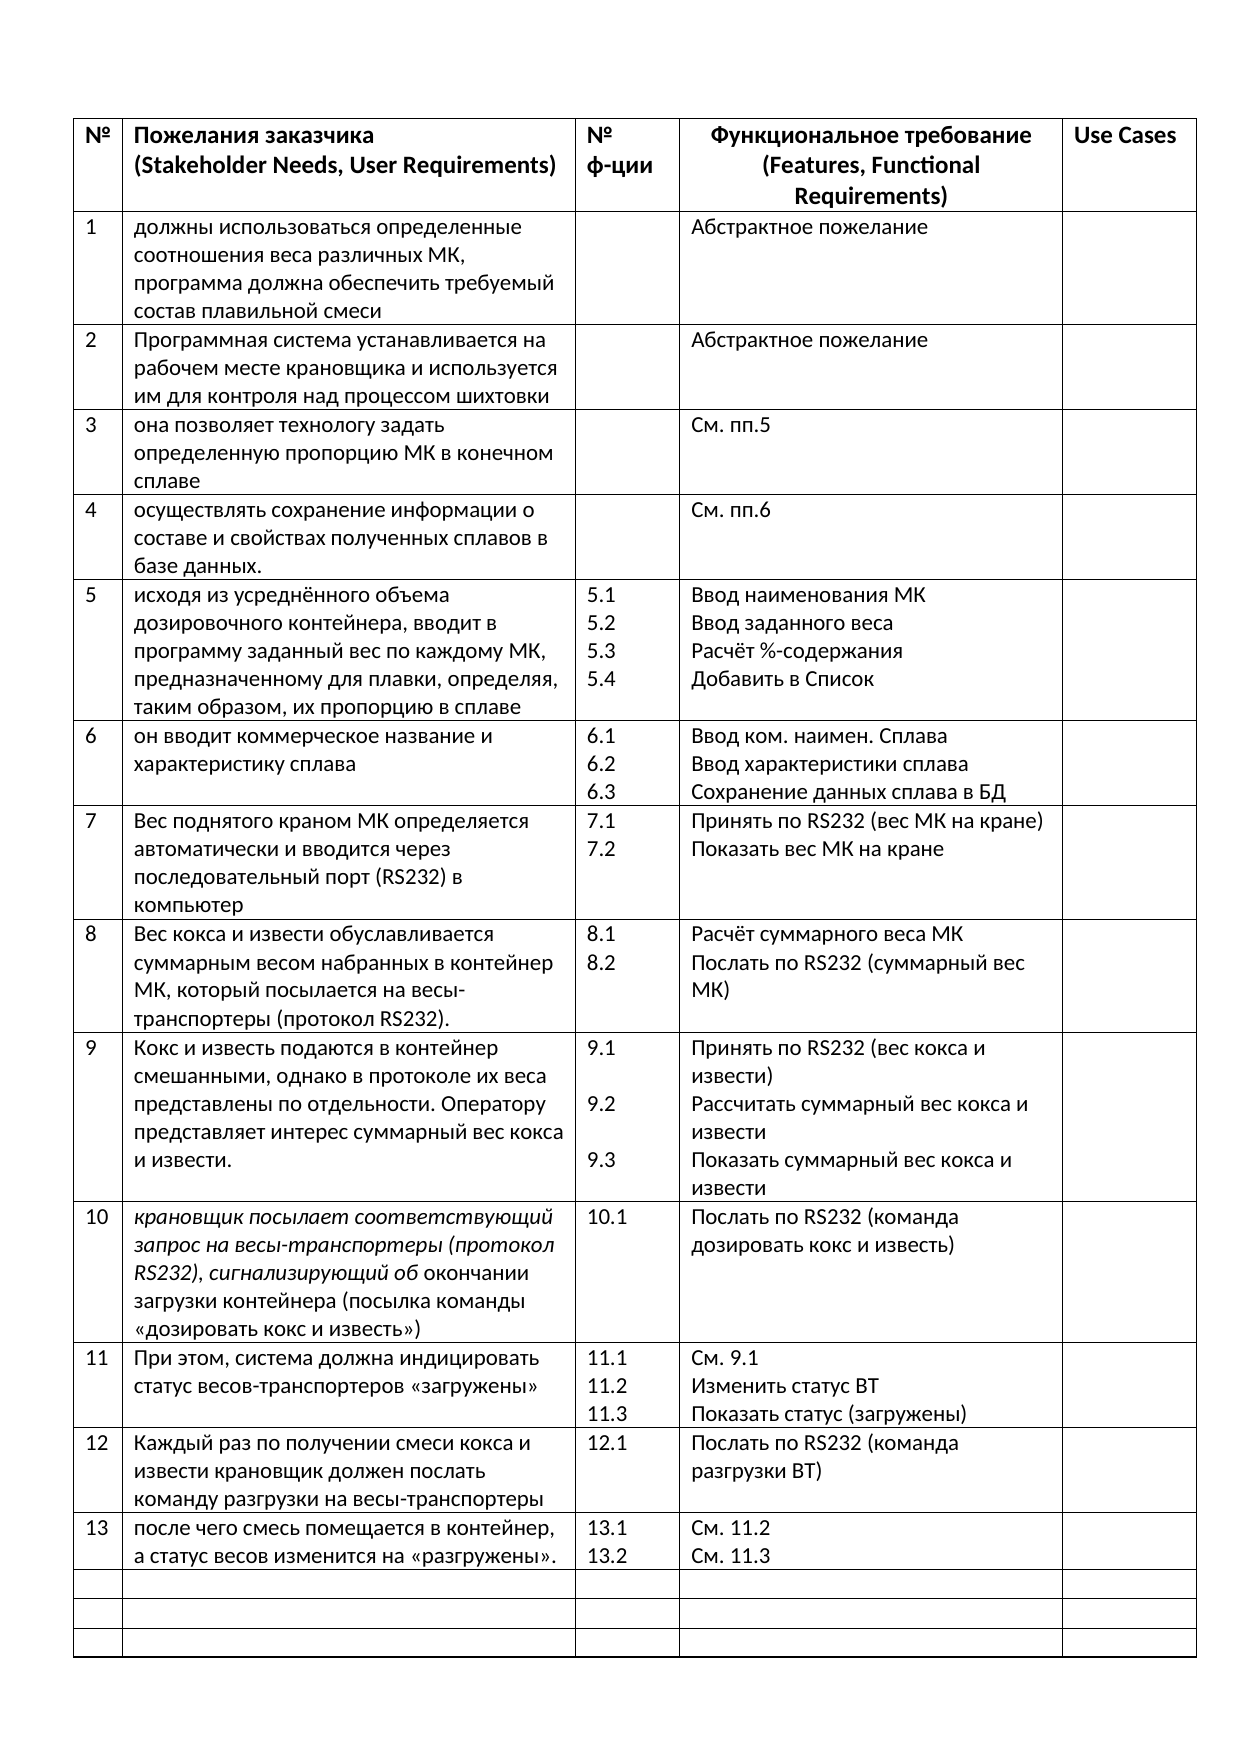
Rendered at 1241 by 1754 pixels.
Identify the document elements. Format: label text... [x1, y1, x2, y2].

table_cell [74, 1629, 122, 1656]
table_cell Вес кокса и извести обуславливается суммарным весом набранных в контейнер МК, который посылается на весы-транспортеры (протокол RS232). [123, 920, 575, 1032]
table_cell [1063, 1629, 1196, 1656]
table_cell [1063, 325, 1196, 409]
table_cell [123, 1570, 575, 1598]
table_cell 2 [74, 325, 122, 409]
table_cell Послать по RS232 (команда дозировать кокс и известь) [680, 1202, 1062, 1342]
table_cell [576, 325, 679, 409]
table_cell При этом, система должна индицировать статус весов-транспортеров «загружены» [123, 1343, 575, 1427]
table_cell Ввод наименования МК Ввод заданного веса Расчёт %-содержания Добавить в Список [680, 580, 1062, 720]
table_cell после чего смесь помещается в контейнер, а статус весов изменится на «разгружены». [123, 1513, 575, 1569]
table_cell 6.1 6.2 6.3 [576, 721, 679, 805]
table_cell [1063, 495, 1196, 579]
table_cell осуществлять сохранение информации о составе и свойствах полученных сплавов в базе данных. [123, 495, 575, 579]
table_cell 6 [74, 721, 122, 805]
table_header Пожелания заказчика (Stakeholder Needs, User Requirements) [123, 119, 575, 211]
table_cell должны использоваться определенные соотношения веса различных МК, программа должна обеспечить требуемый состав плавильной смеси [123, 212, 575, 324]
table_cell [123, 1629, 575, 1656]
table_cell [1063, 721, 1196, 805]
table_cell [1063, 920, 1196, 1032]
table_cell [576, 410, 679, 494]
table_cell 8 [74, 920, 122, 1032]
table_cell 11.1 11.2 11.3 [576, 1343, 679, 1427]
table_cell [1063, 806, 1196, 918]
table_cell [576, 1599, 679, 1627]
table_cell [1063, 1033, 1196, 1201]
table_cell 13.1 13.2 [576, 1513, 679, 1569]
table_cell Расчёт суммарного веса МК Послать по RS232 (суммарный вес МК) [680, 920, 1062, 1032]
table_cell 7.1 7.2 [576, 806, 679, 918]
table_cell [123, 1599, 575, 1627]
table_cell 3 [74, 410, 122, 494]
table_cell Ввод ком. наимен. Сплава Ввод характеристики сплава Сохранение данных сплава в БД [680, 721, 1062, 805]
table_cell 12.1 [576, 1428, 679, 1512]
table_cell [680, 1599, 1062, 1627]
table_cell [680, 1629, 1062, 1656]
table_cell Программная система устанавливается на рабочем месте крановщика и используется им для контроля над процессом шихтовки [123, 325, 575, 409]
table_cell Каждый раз по получении смеси кокса и извести крановщик должен послать команду разгрузки на весы-транспортеры [123, 1428, 575, 1512]
table_cell См. 9.1 Изменить статус ВТ Показать статус (загружены) [680, 1343, 1062, 1427]
table_header № [74, 119, 122, 211]
table_cell Абстрактное пожелание [680, 325, 1062, 409]
table_cell Вес поднятого краном МК определяется автоматически и вводится через последовательный порт (RS232) в компьютер [123, 806, 575, 918]
table_cell 9.1 9.2 9.3 [576, 1033, 679, 1201]
table_cell См. пп.6 [680, 495, 1062, 579]
table_cell См. 11.2 См. 11.3 [680, 1513, 1062, 1569]
table_cell Кокс и известь подаются в контейнер смешанными, однако в протоколе их веса представлены по отдельности. Оператору представляет интерес суммарный вес кокса и извести. [123, 1033, 575, 1201]
table_cell 12 [74, 1428, 122, 1512]
table_cell он вводит коммерческое название и характеристику сплава [123, 721, 575, 805]
table_cell [74, 1570, 122, 1598]
table_cell крановщик посылает соответствующий запрос на весы-транспортеры (протокол RS232), сигнализирующий об окончании загрузки контейнера (посылка команды «дозировать кокс и известь») [123, 1202, 575, 1342]
table_cell исходя из усреднённого объема дозировочного контейнера, вводит в программу заданный вес по каждому МК, предназначенному для плавки, определяя, таким образом, их пропорцию в сплаве [123, 580, 575, 720]
table_cell Принять по RS232 (вес кокса и извести) Рассчитать суммарный вес кокса и извести Показать суммарный вес кокса и извести [680, 1033, 1062, 1201]
table_header Use Cases [1063, 119, 1196, 211]
table_cell [1063, 1343, 1196, 1427]
table_cell [74, 1599, 122, 1627]
table_cell Послать по RS232 (команда разгрузки ВТ) [680, 1428, 1062, 1512]
table_cell 9 [74, 1033, 122, 1201]
table_cell 11 [74, 1343, 122, 1427]
table_cell [1063, 580, 1196, 720]
table_cell [1063, 1599, 1196, 1627]
table_cell [576, 212, 679, 324]
table_cell она позволяет технологу задать определенную пропорцию МК в конечном сплаве [123, 410, 575, 494]
table_cell Принять по RS232 (вес МК на кране) Показать вес МК на кране [680, 806, 1062, 918]
table_cell [1063, 1570, 1196, 1598]
table_cell 5 [74, 580, 122, 720]
table_cell [1063, 212, 1196, 324]
table_cell 13 [74, 1513, 122, 1569]
table_cell См. пп.5 [680, 410, 1062, 494]
table_cell [1063, 1513, 1196, 1569]
table_cell 7 [74, 806, 122, 918]
table_cell 4 [74, 495, 122, 579]
table_cell [1063, 1202, 1196, 1342]
table_cell 8.1 8.2 [576, 920, 679, 1032]
table_cell [576, 1570, 679, 1598]
table_cell 1 [74, 212, 122, 324]
table_cell [1063, 1428, 1196, 1512]
table_cell [576, 495, 679, 579]
table_cell 10.1 [576, 1202, 679, 1342]
table_header № ф-ции [576, 119, 679, 211]
table_header Функциональное требование (Features, Functional Requirements) [680, 119, 1062, 211]
table_cell [1063, 410, 1196, 494]
table_cell 5.1 5.2 5.3 5.4 [576, 580, 679, 720]
table_cell [680, 1570, 1062, 1598]
table_cell [576, 1629, 679, 1656]
table_cell Абстрактное пожелание [680, 212, 1062, 324]
table_cell 10 [74, 1202, 122, 1342]
